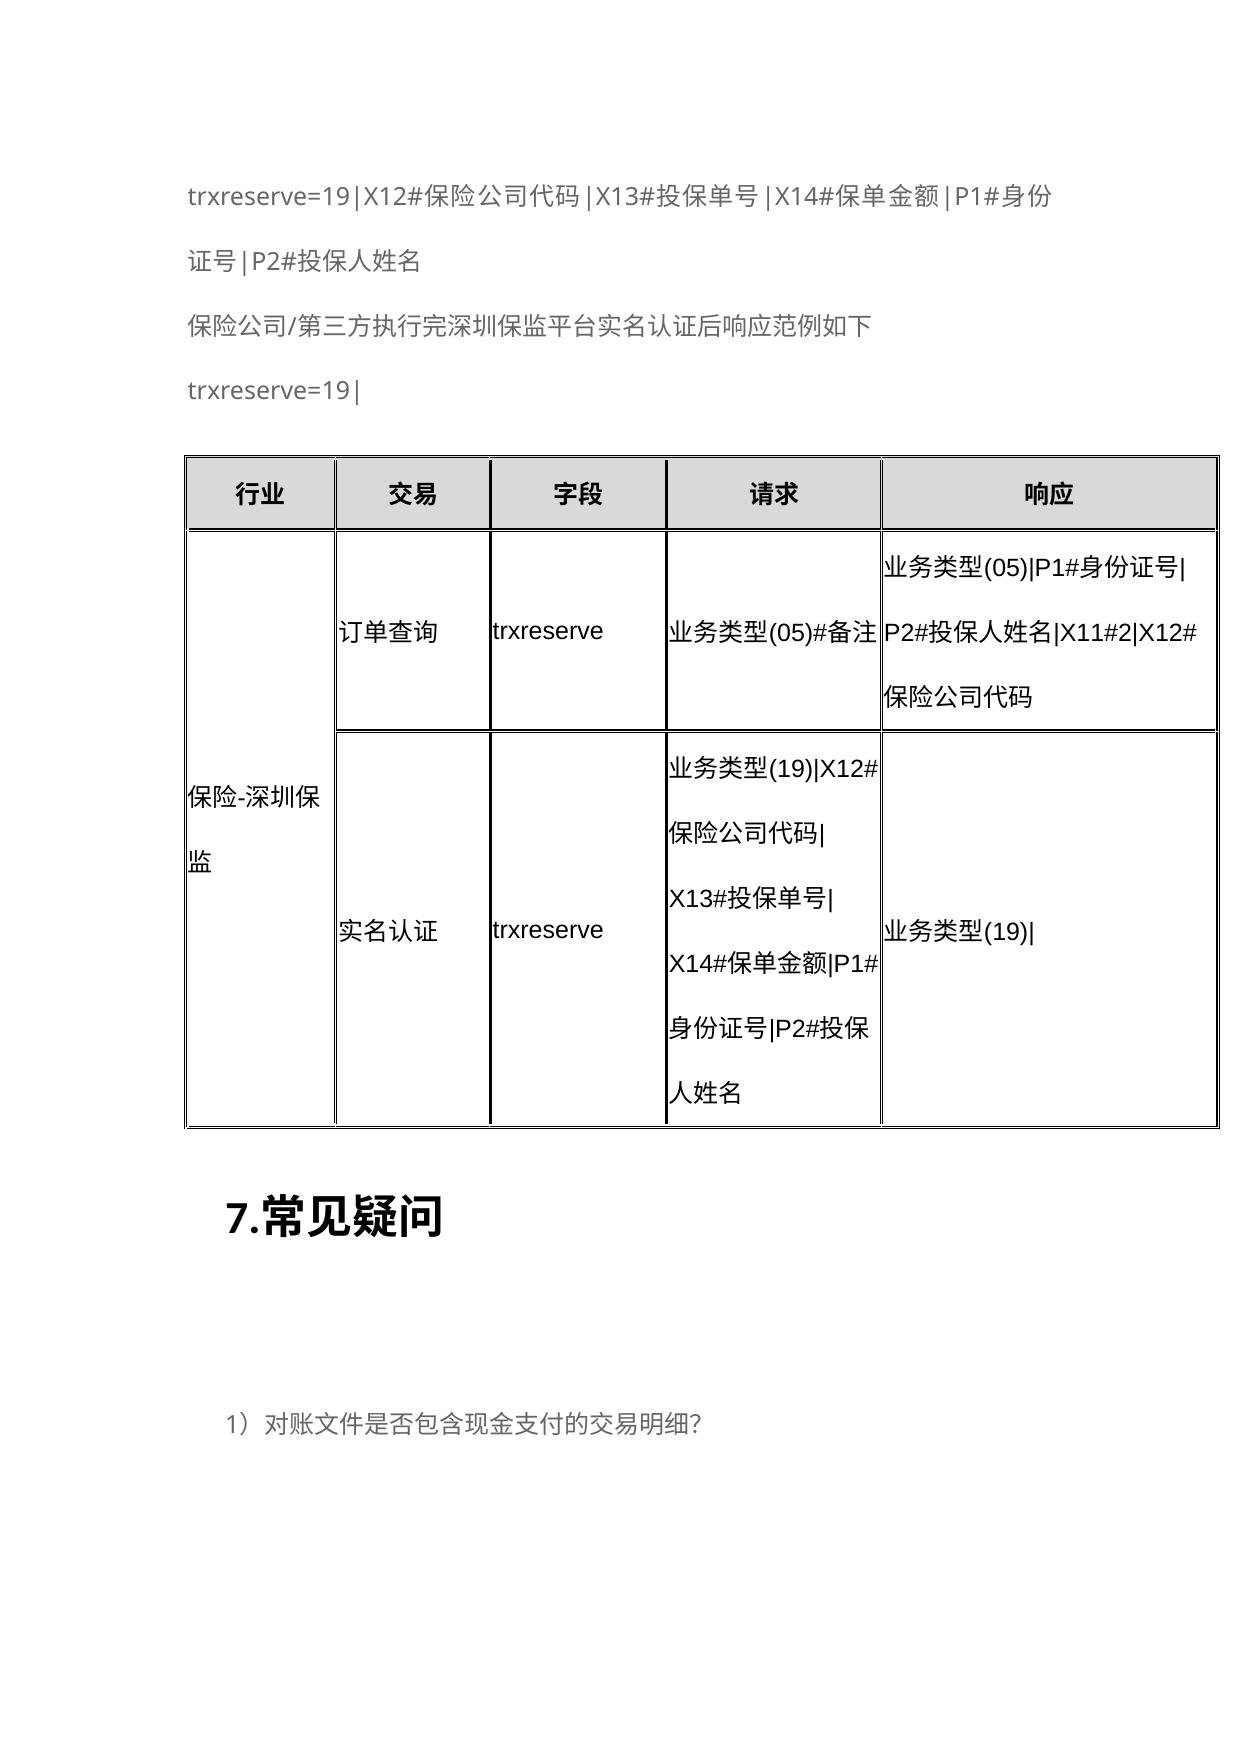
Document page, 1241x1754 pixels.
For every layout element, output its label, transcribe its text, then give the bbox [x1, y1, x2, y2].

table_header 字段 [490, 458, 666, 528]
table_header 行业 [187, 458, 336, 528]
subtitle 7.常见疑问 [225, 1164, 1053, 1262]
table_cell 业务类型(19)|X12#保险公司代码|X13#投保单号|X14#保单金额|P1#身份证号|P2#投保人姓名 [666, 733, 881, 1126]
table_header 交易 [336, 456, 490, 528]
table_header 响应 [881, 458, 1216, 528]
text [187, 162, 1053, 422]
table_cell trxreserve [490, 733, 666, 1126]
table_header 请求 [666, 458, 881, 528]
table_cell 业务类型(19)| [881, 729, 1217, 1126]
table_cell 保险-深圳保监 [187, 528, 336, 1126]
text 1）对账文件是否包含现金支付的交易明细？ [225, 1390, 1053, 1455]
table_cell 业务类型(05)#备注 [668, 532, 880, 729]
table_cell 业务类型(05)|P1#身份证号|P2#投保人姓名|X11#2|X12#保险公司代码 [883, 528, 1217, 729]
table_cell 实名认证 [336, 733, 490, 1126]
table_cell trxreserve [492, 532, 665, 729]
table_cell 订单查询 [337, 532, 489, 729]
